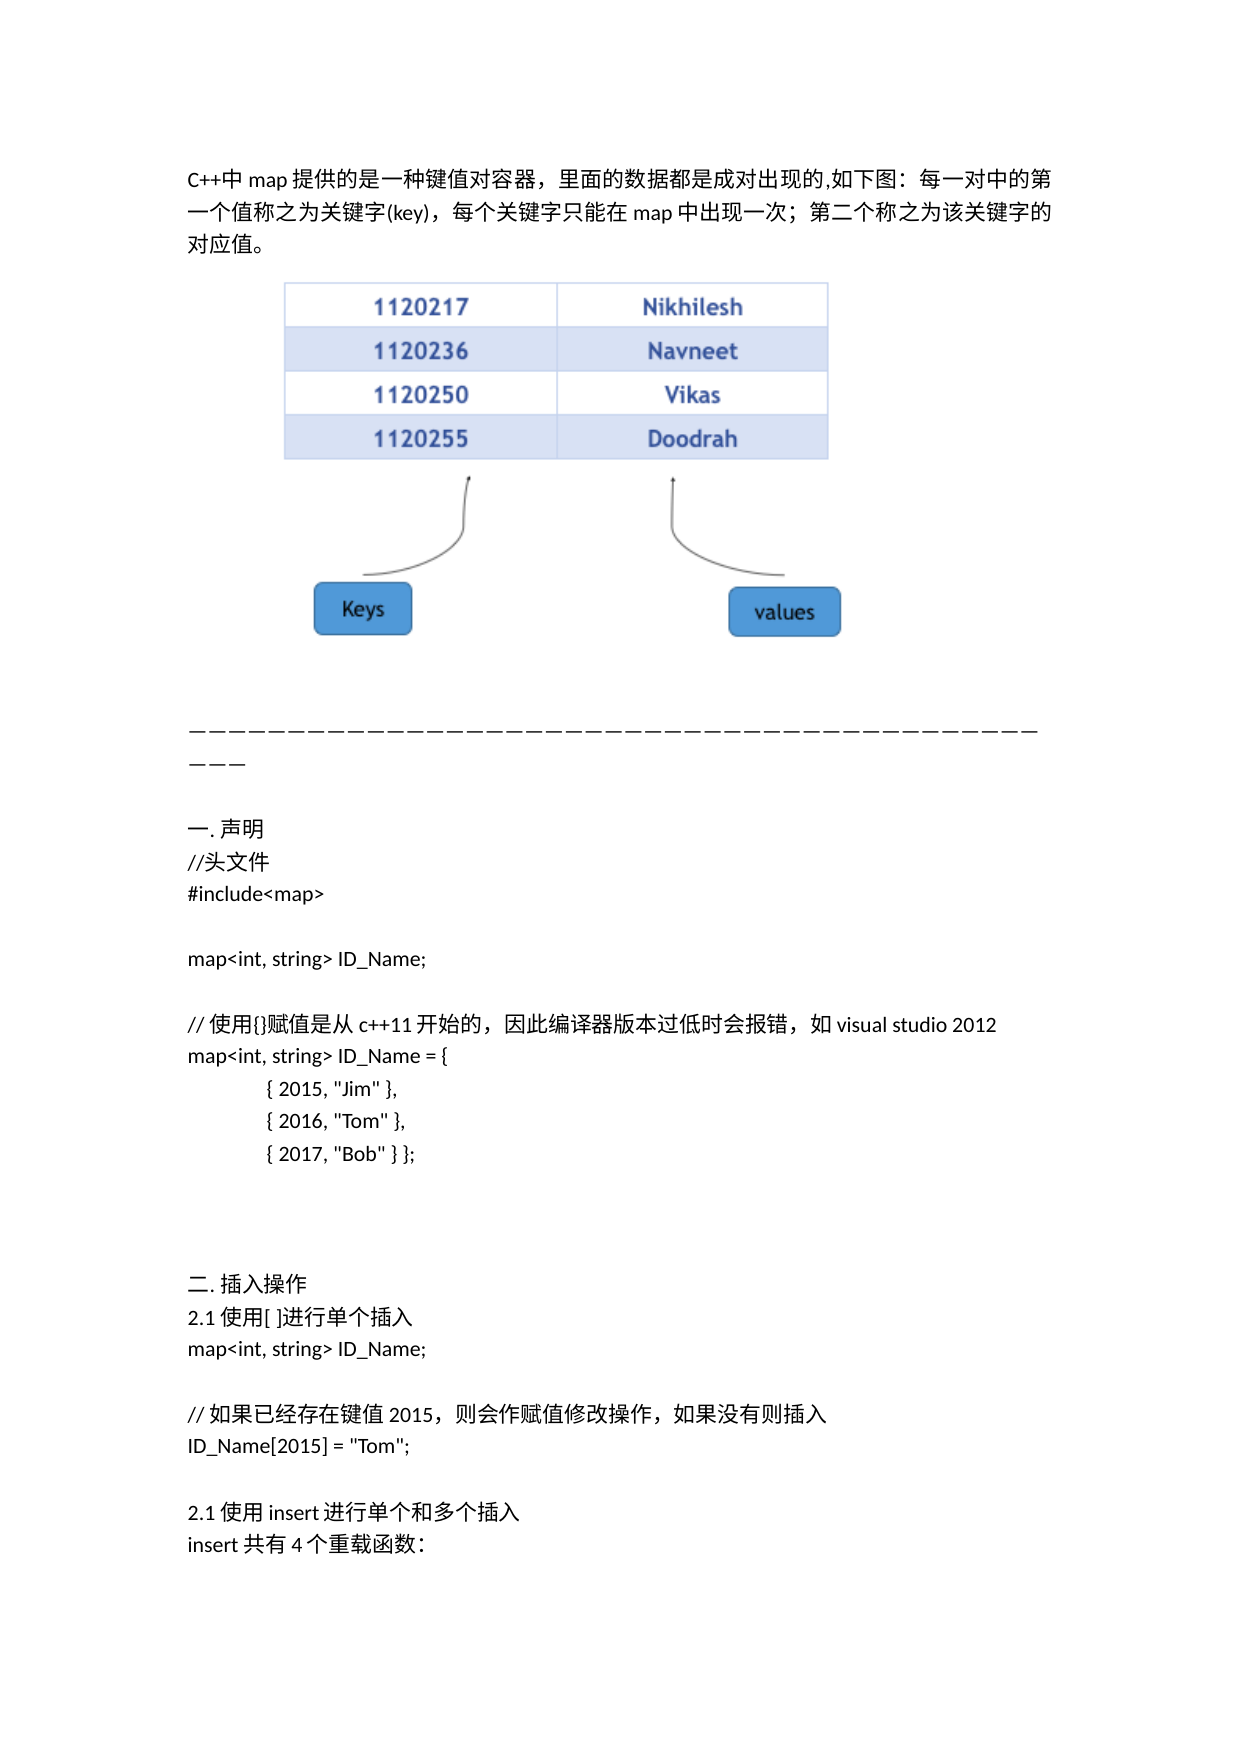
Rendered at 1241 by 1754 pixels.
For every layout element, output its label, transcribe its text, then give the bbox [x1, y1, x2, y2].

text map<int, string> ID_Name = { [187, 1039, 1053, 1072]
text // 使用{}赋值是从c++11开始的，因此编译器版本过低时会报错，如visual studio 2012 [187, 1007, 1053, 1039]
text 2.1 使用insert进行单个和多个插入 [187, 1494, 1053, 1527]
text 二. 插入操作 [187, 1267, 1053, 1299]
text map<int, string> ID_Name; [187, 1332, 1053, 1364]
text { 2017, "Bob" } }; [187, 1137, 1053, 1169]
text // 如果已经存在键值2015，则会作赋值修改操作，如果没有则插入 [187, 1397, 1053, 1429]
text 一. 声明 [187, 812, 1053, 844]
text { 2016, "Tom" }, [187, 1104, 1053, 1137]
text —————————————————————————————————————————————— [187, 714, 1053, 779]
text C++中map提供的是一种键值对容器，里面的数据都是成对出现的,如下图：每一对中的第一个值称之为关键字(key)，每个关键字只能在map中出现一次；第二个称之为该关键字的对应值。 [187, 162, 1053, 259]
picture [192, 259, 965, 703]
text //头文件 [187, 844, 1053, 877]
text { 2015, "Jim" }, [187, 1072, 1053, 1104]
text 2.1 使用[ ]进行单个插入 [187, 1299, 1053, 1332]
text insert共有4个重载函数： [187, 1527, 1053, 1559]
text ID_Name[2015] = "Tom"; [187, 1429, 1053, 1462]
text map<int, string> ID_Name; [187, 942, 1053, 974]
text #include<map> [187, 877, 1053, 909]
